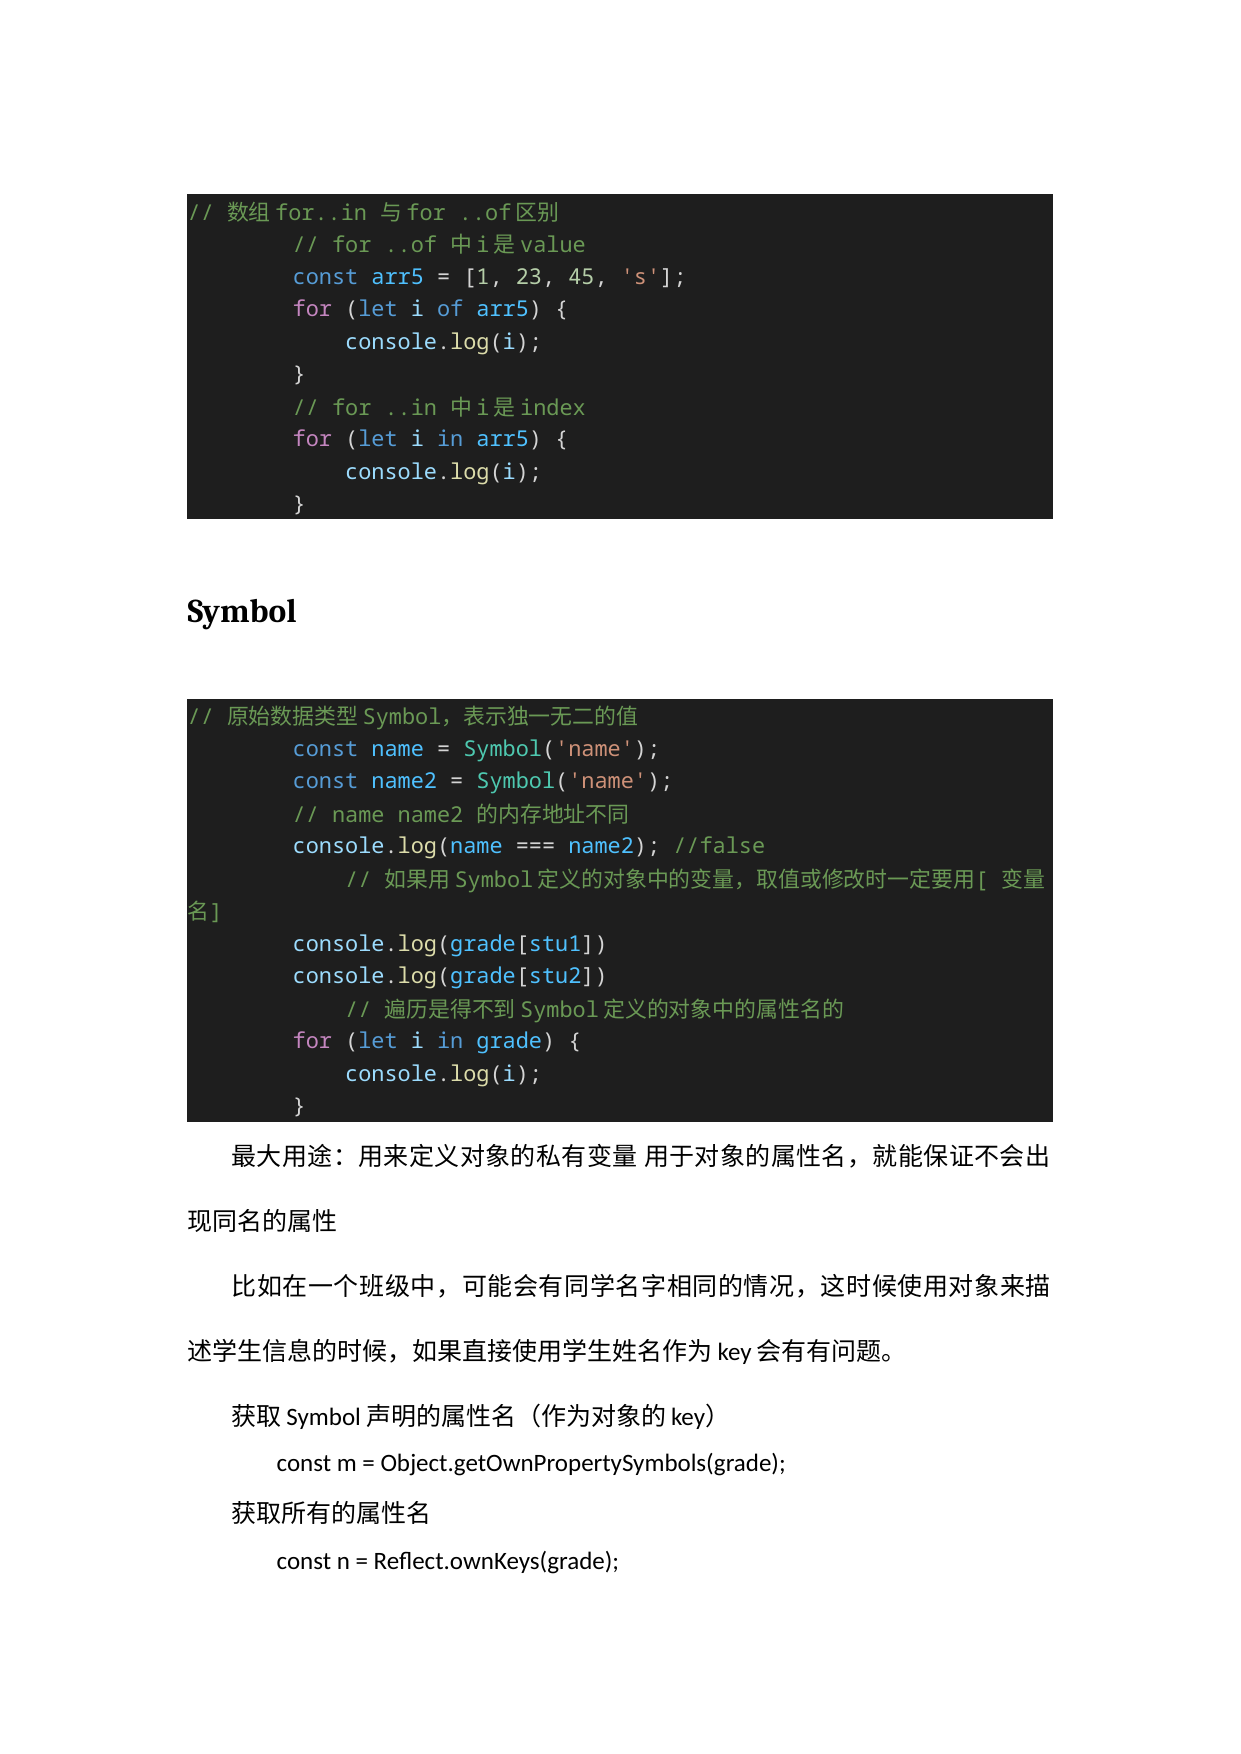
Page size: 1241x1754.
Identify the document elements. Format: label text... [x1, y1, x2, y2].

text } [187, 487, 1053, 519]
text console.log(grade[stu2]) [187, 959, 1053, 992]
text for (let i in arr5) { [187, 422, 1053, 454]
text // 原始数据类型Symbol，表示独一无二的值 [187, 699, 1053, 732]
text // 数组for..in 与for ..of区别 [187, 194, 1053, 227]
text for (let i in grade) { [187, 1024, 1053, 1057]
text console.log(grade[stu1]) [187, 927, 1053, 959]
text console.log(i); [187, 454, 1053, 487]
text console.log(i); [187, 1057, 1053, 1089]
text } [187, 357, 1053, 389]
text 最大用途：用来定义对象的私有变量 用于对象的属性名，就能保证不会出现同名的属性 [187, 1122, 1053, 1252]
text // 如果用Symbol定义的对象中的变量，取值或修改时一定要用[ 变量名] [187, 862, 1053, 927]
text // name name2 的内存地址不同 [187, 797, 1053, 829]
text console.log(i); [187, 324, 1053, 357]
text // for ..in 中i是index [187, 389, 1053, 422]
text // 遍历是得不到Symbol定义的对象中的属性名的 [187, 992, 1053, 1024]
text // for ..of 中i是value [187, 227, 1053, 259]
text for (let i of arr5) { [187, 292, 1053, 324]
text const arr5 = [1, 23, 45, 's']; [187, 259, 1053, 292]
text console.log(name === name2); //false [187, 829, 1053, 862]
text const n = Reflect.ownKeys(grade); [187, 1544, 1053, 1577]
text } [187, 1089, 1053, 1122]
text const name2 = Symbol('name'); [187, 764, 1053, 797]
text 获取所有的属性名 [187, 1479, 1053, 1544]
subtitle Symbol [187, 579, 1053, 644]
text const m = Object.getOwnPropertySymbols(grade); [187, 1447, 1053, 1479]
text const name = Symbol('name'); [187, 732, 1053, 764]
text 获取Symbol声明的属性名（作为对象的key） [187, 1382, 1053, 1447]
text 比如在一个班级中，可能会有同学名字相同的情况，这时候使用对象来描述学生信息的时候，如果直接使用学生姓名作为key会有有问题。 [187, 1252, 1053, 1382]
